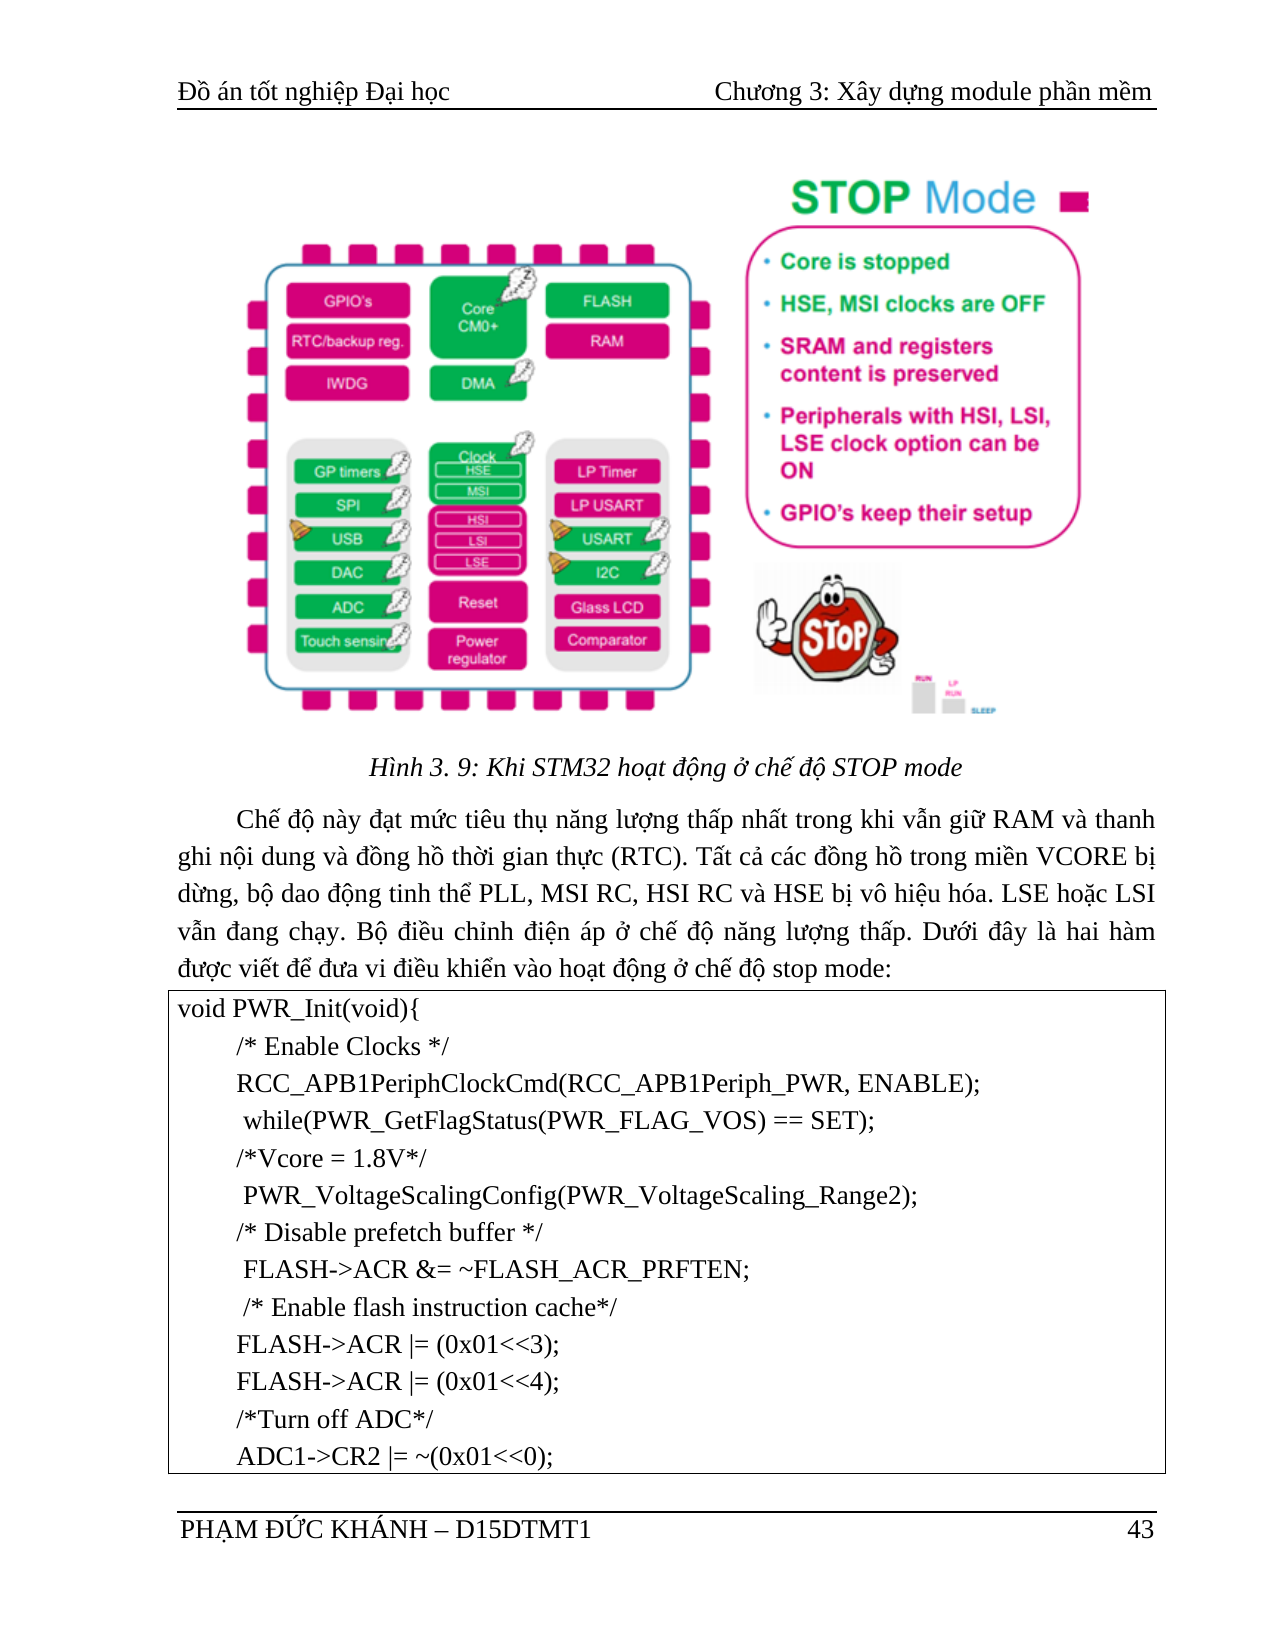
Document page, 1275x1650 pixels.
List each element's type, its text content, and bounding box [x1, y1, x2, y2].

list /* Disable prefetch buffer */ [169, 1213, 1165, 1247]
list FLASH->ACR &= ~FLASH_ACR_PRFTEN; [169, 1251, 1165, 1285]
list FLASH->ACR |= (0x01<<4); [169, 1362, 1165, 1397]
list FLASH->ACR |= (0x01<<3); [169, 1325, 1165, 1359]
list /*Turn off ADC*/ [169, 1400, 1165, 1434]
list /*Vcore = 1.8V*/ [169, 1139, 1165, 1173]
picture [226, 141, 1108, 730]
list PWR_VoltageScalingConfig(PWR_VoltageScaling_Range2); [169, 1176, 1165, 1210]
list while(PWR_GetFlagStatus(PWR_FLAG_VOS) == SET); [169, 1101, 1165, 1136]
list ADC1->CR2 |= ~(0x01<<0); [169, 1437, 1165, 1473]
list /* Enable Clocks */ [169, 1027, 1165, 1061]
list /* Enable flash instruction cache*/ [169, 1288, 1165, 1322]
list RCC_APB1PeriphClockCmd(RCC_APB1Periph_PWR, ENABLE); [169, 1064, 1165, 1098]
list Chế độ này đạt mức tiêu thụ năng lượng thấp nhất trong khi vẫn giữ RAM và thanh ghi nội dung và đồng hồ thời gian thực (RTC). Tất cả các đồng hồ trong miền VCORE bị dừng, bộ dao động tinh thể PLL, MSI RC, HSI RC và HSE bị vô hiệu hóa. LSE hoặc LSI vẫn đang chạy. Bộ điều chỉnh điện áp ở chế độ năng lượng thấp. Dưới đây là hai hàm được viết để đưa vi điều khiển vào hoạt động ở chế độ stop mode: [177, 803, 1157, 983]
text Hình 3. 9: Khi STM32 hoạt động ở chế độ STOP mode [177, 751, 1157, 782]
list void PWR_Init(void){ [169, 991, 1165, 1024]
